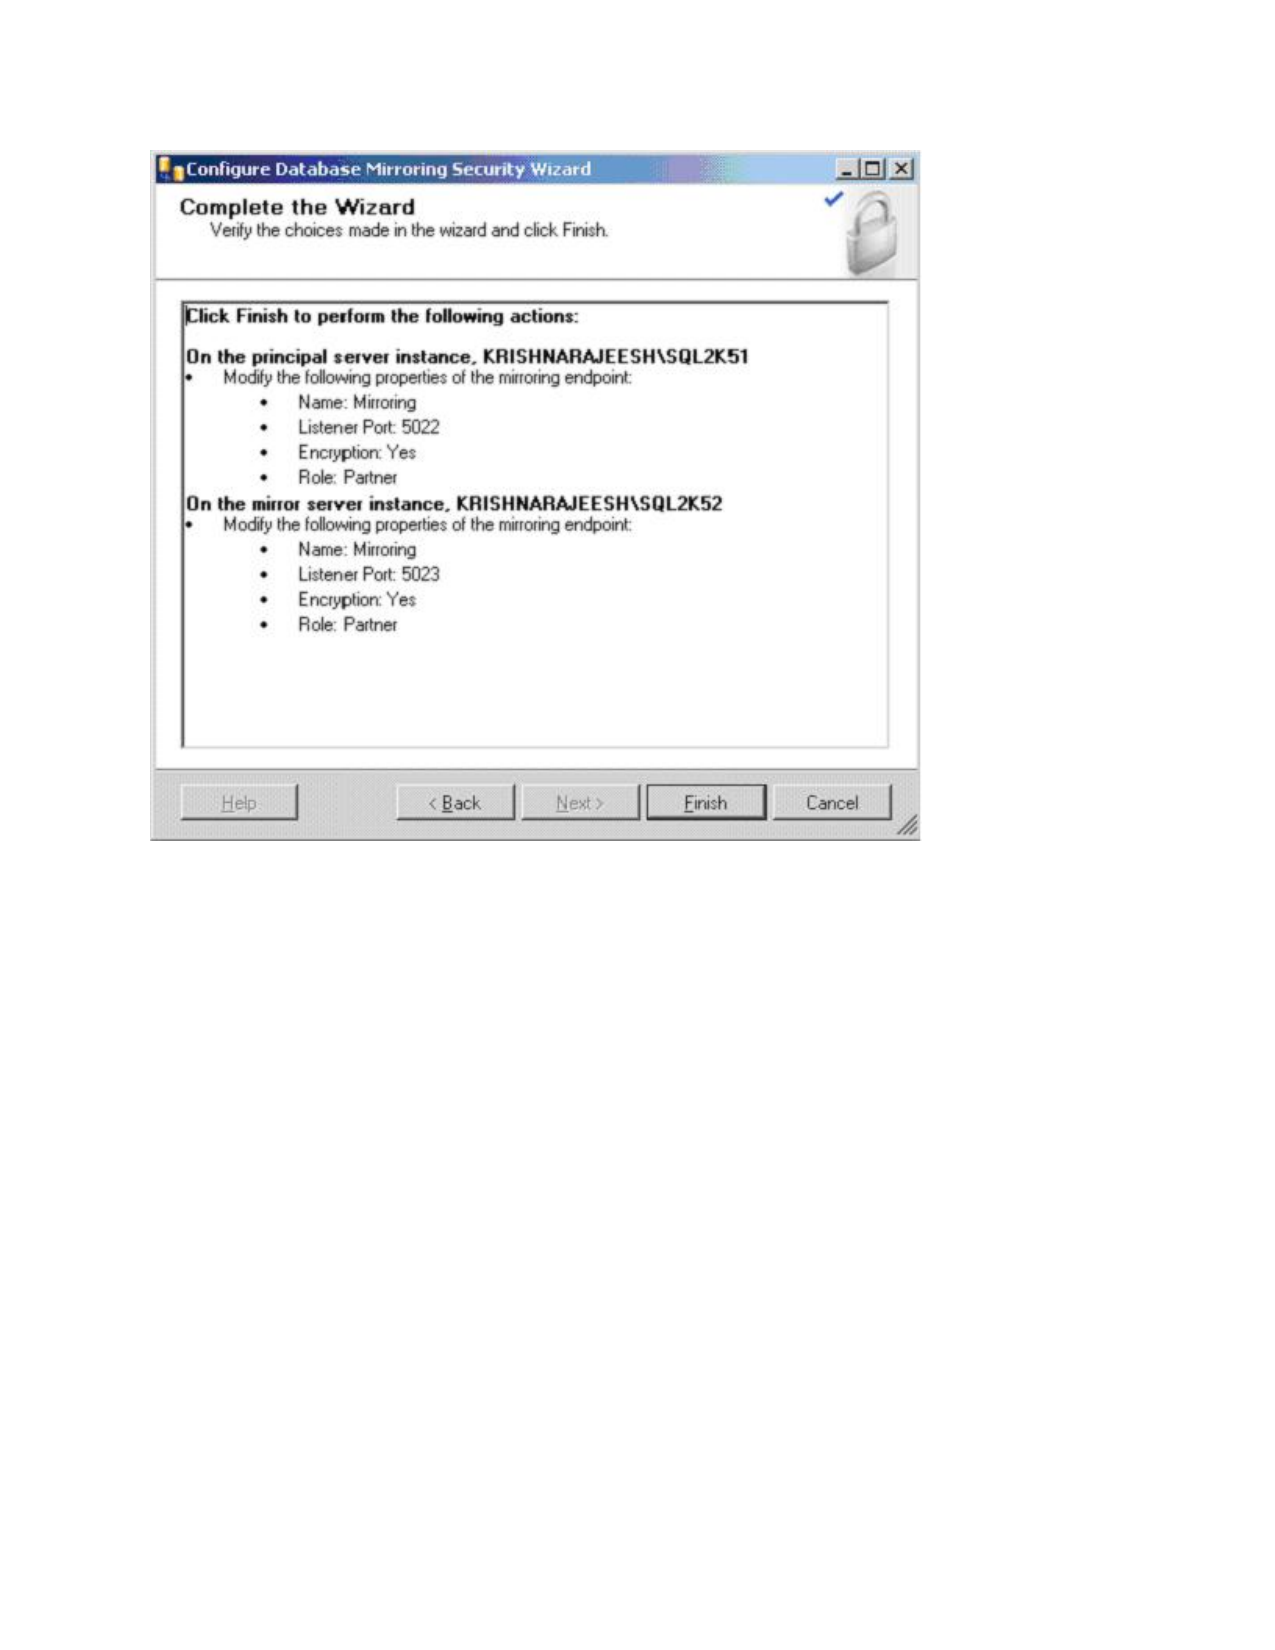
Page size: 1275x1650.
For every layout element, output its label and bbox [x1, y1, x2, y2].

picture [150, 150, 922, 841]
